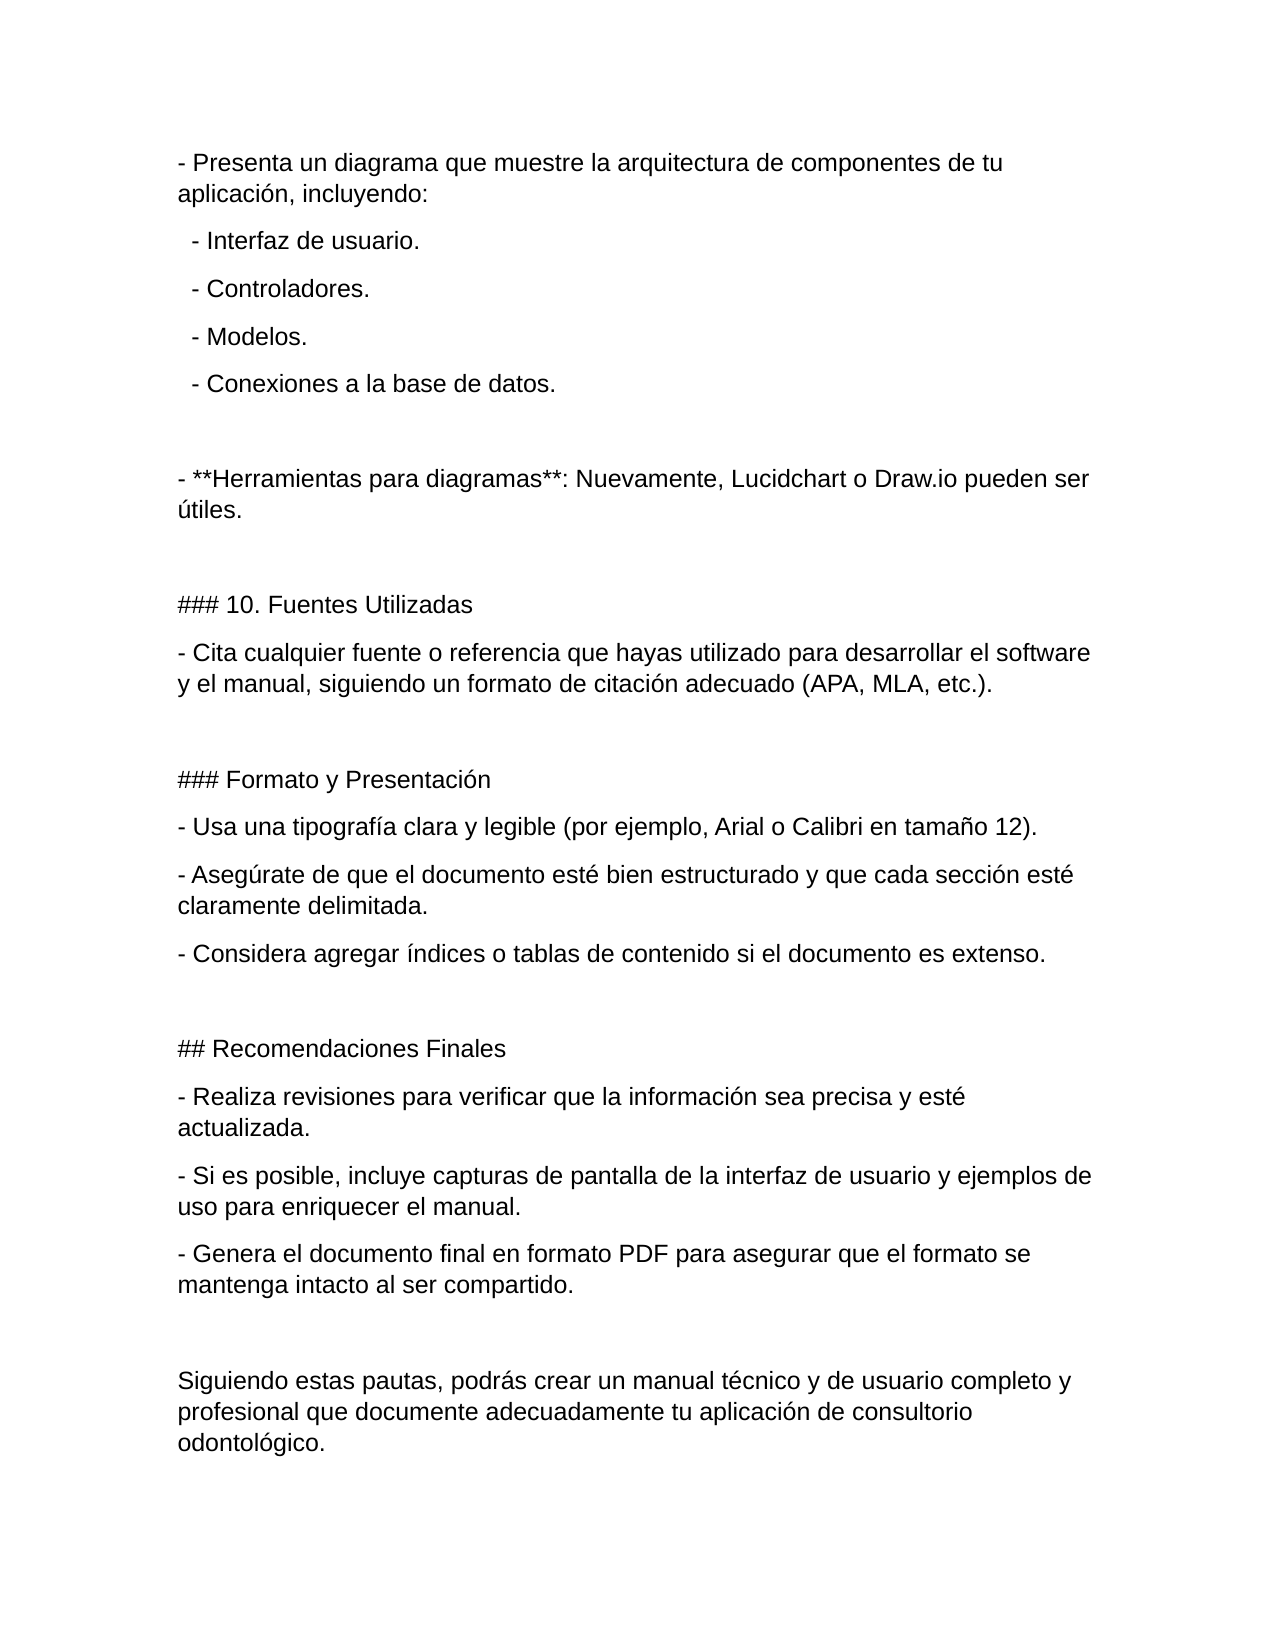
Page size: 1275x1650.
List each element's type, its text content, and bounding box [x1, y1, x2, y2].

text - Interfaz de usuario. [177, 226, 1098, 255]
text - **Herramientas para diagramas**: Nuevamente, Lucidchart o Draw.io pueden ser útiles. [177, 464, 1098, 524]
text Siguiendo estas pautas, podrás crear un manual técnico y de usuario completo y profesional que documente adecuadamente tu aplicación de consultorio odontológico. [177, 1366, 1098, 1457]
text - Cita cualquier fuente o referencia que hayas utilizado para desarrollar el software y el manual, siguiendo un formato de citación adecuado (APA, MLA, etc.). [177, 638, 1098, 698]
text - Modelos. [177, 322, 1098, 351]
text - Usa una tipografía clara y legible (por ejemplo, Arial o Calibri en tamaño 12). [177, 812, 1098, 841]
text - Presenta un diagrama que muestre la arquitectura de componentes de tu aplicación, incluyendo: [177, 148, 1098, 207]
text ### Formato y Presentación [177, 765, 1098, 793]
text - Considera agregar índices o tablas de contenido si el documento es extenso. [177, 939, 1098, 968]
text - Realiza revisiones para verificar que la información sea precisa y esté actualizada. [177, 1082, 1098, 1142]
text - Genera el documento final en formato PDF para asegurar que el formato se mantenga intacto al ser compartido. [177, 1239, 1098, 1299]
text - Controladores. [177, 274, 1098, 303]
text ### 10. Fuentes Utilizadas [177, 591, 1098, 619]
text - Si es posible, incluye capturas de pantalla de la interfaz de usuario y ejemplos de uso para enriquecer el manual. [177, 1161, 1098, 1221]
text - Asegúrate de que el documento esté bien estructurado y que cada sección esté claramente delimitada. [177, 860, 1098, 920]
text - Conexiones a la base de datos. [177, 369, 1098, 398]
text ## Recomendaciones Finales [177, 1034, 1098, 1063]
